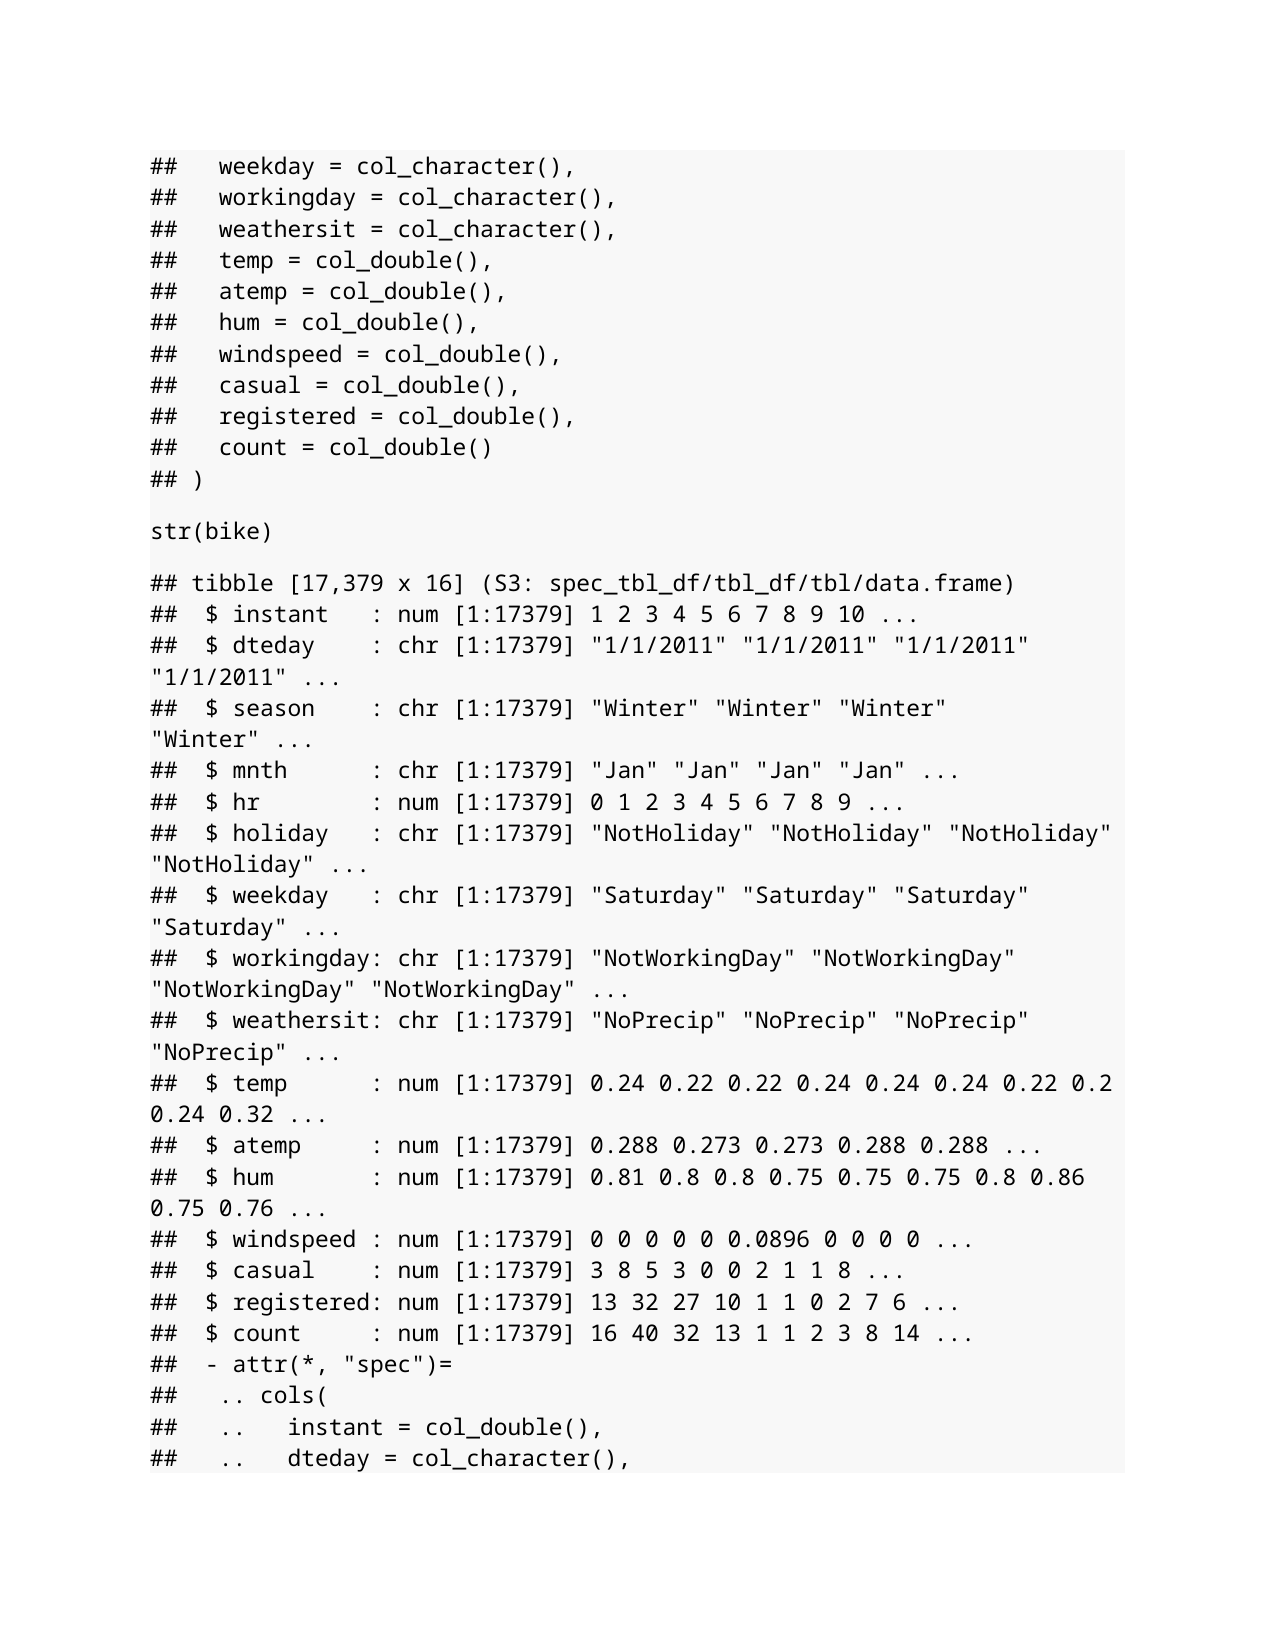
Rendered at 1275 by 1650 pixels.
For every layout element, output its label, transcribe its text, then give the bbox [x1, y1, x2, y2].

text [150, 150, 1125, 494]
text str(bike) [150, 514, 1125, 546]
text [150, 567, 1125, 1473]
